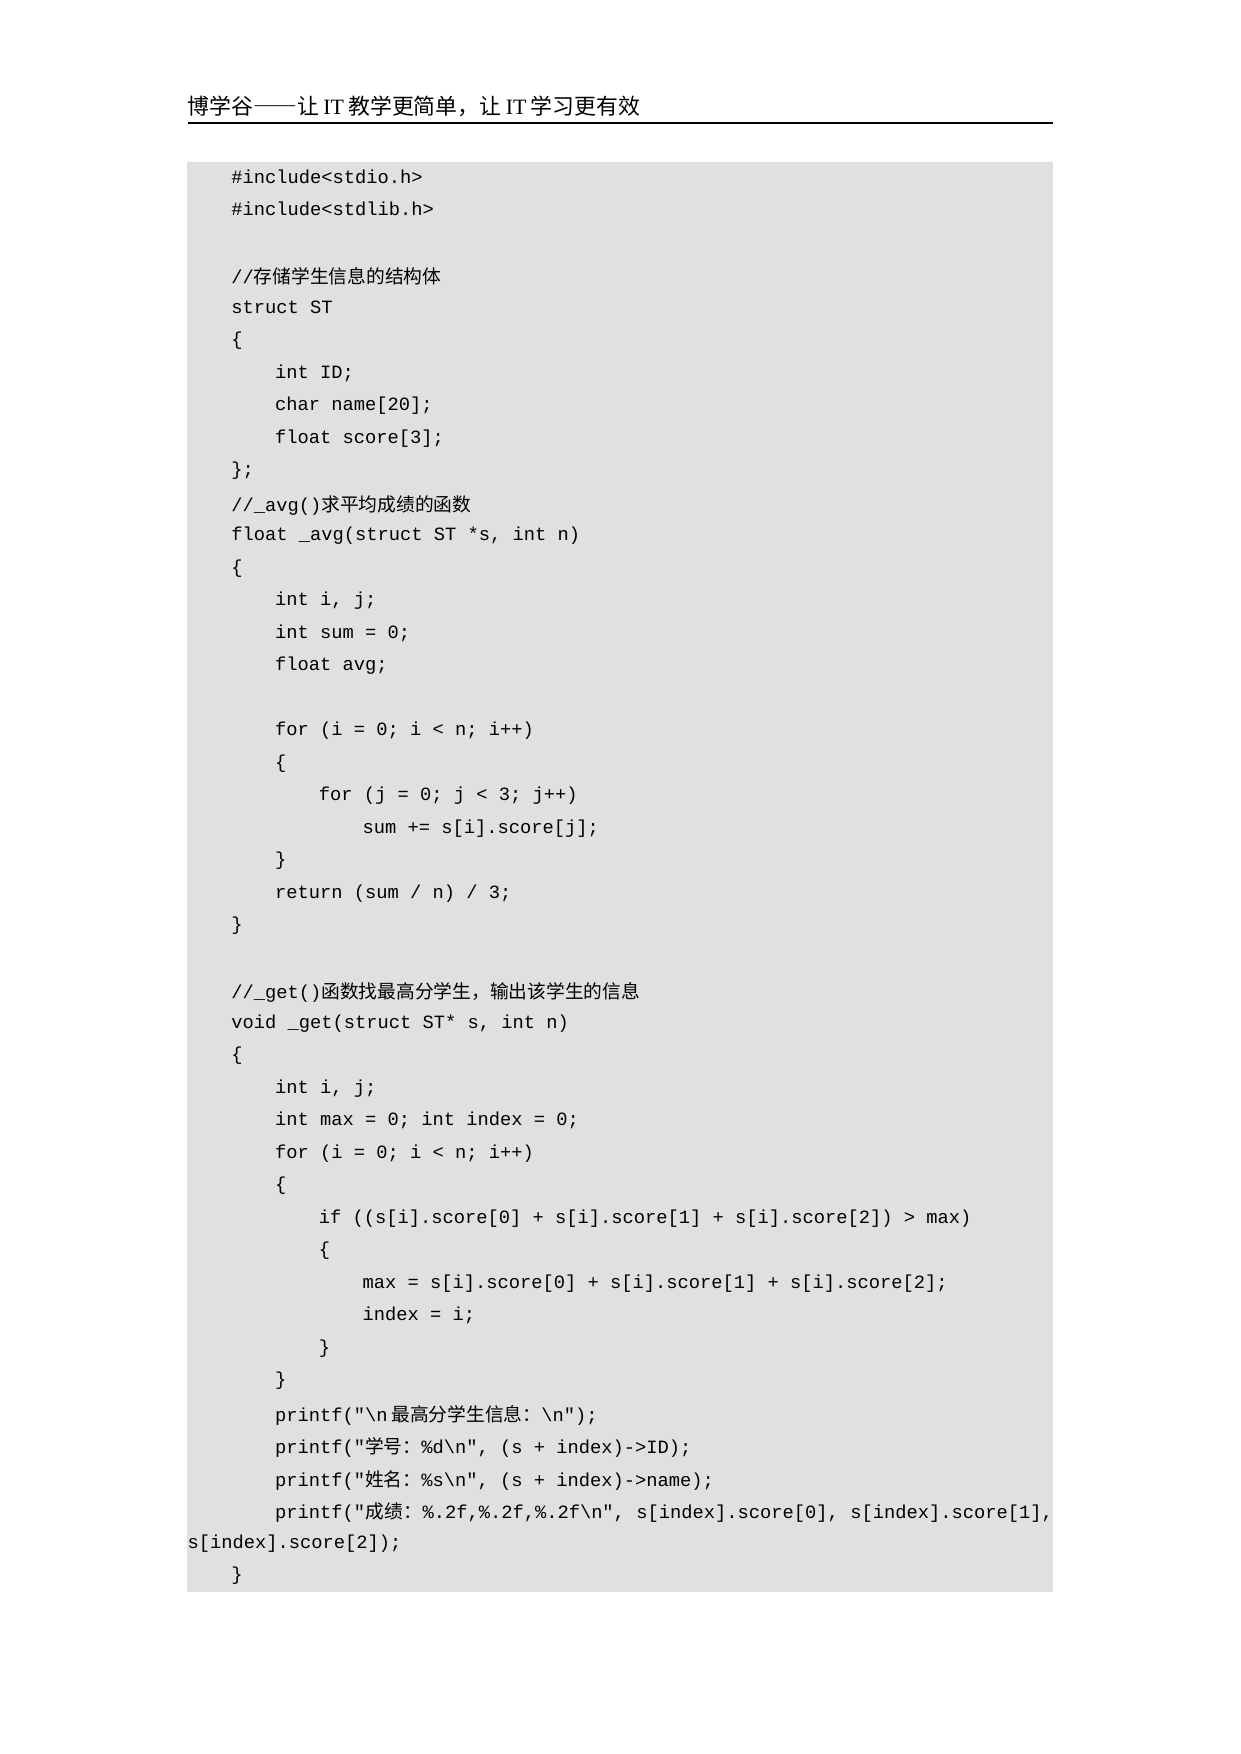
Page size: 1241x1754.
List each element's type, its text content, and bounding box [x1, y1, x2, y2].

text }; [187, 454, 1053, 487]
text sum += s[i].score[j]; [187, 812, 1053, 844]
text { [187, 552, 1053, 584]
text } [187, 1332, 1053, 1364]
text for (i = 0; i < n; i++) [187, 714, 1053, 747]
text } [187, 844, 1053, 877]
text int sum = 0; [187, 617, 1053, 649]
text int max = 0; int index = 0; [187, 1104, 1053, 1137]
text { [187, 324, 1053, 357]
text //_get()函数找最高分学生，输出该学生的信息 [187, 974, 1053, 1007]
text //_avg()求平均成绩的函数 [187, 487, 1053, 519]
text { [187, 747, 1053, 779]
text } [187, 1364, 1053, 1397]
text printf("\n最高分学生信息：\n"); [187, 1397, 1053, 1429]
text } [187, 909, 1053, 942]
text printf("学号：%d\n", (s + index)->ID); [187, 1429, 1053, 1462]
text max = s[i].score[0] + s[i].score[1] + s[i].score[2]; [187, 1267, 1053, 1299]
text { [187, 1039, 1053, 1072]
text char name[20]; [187, 389, 1053, 422]
text return (sum / n) / 3; [187, 877, 1053, 909]
text #include<stdio.h> [187, 162, 1053, 194]
text for (j = 0; j < 3; j++) [187, 779, 1053, 812]
text float score[3]; [187, 422, 1053, 454]
text int i, j; [187, 1072, 1053, 1104]
text float _avg(struct ST *s, int n) [187, 519, 1053, 552]
text { [187, 1234, 1053, 1267]
text index = i; [187, 1299, 1053, 1332]
text //存储学生信息的结构体 [187, 259, 1053, 292]
text #include<stdlib.h> [187, 194, 1053, 227]
text printf("成绩：%.2f,%.2f,%.2f\n", s[index].score[0], s[index].score[1], s[index].score[2]); [187, 1494, 1053, 1559]
text struct ST [187, 292, 1053, 324]
text { [187, 1169, 1053, 1202]
text float avg; [187, 649, 1053, 682]
text int ID; [187, 357, 1053, 389]
text if ((s[i].score[0] + s[i].score[1] + s[i].score[2]) > max) [187, 1202, 1053, 1234]
text for (i = 0; i < n; i++) [187, 1137, 1053, 1169]
text int i, j; [187, 584, 1053, 617]
text } [187, 1559, 1053, 1592]
text printf("姓名：%s\n", (s + index)->name); [187, 1462, 1053, 1494]
text void _get(struct ST* s, int n) [187, 1007, 1053, 1039]
